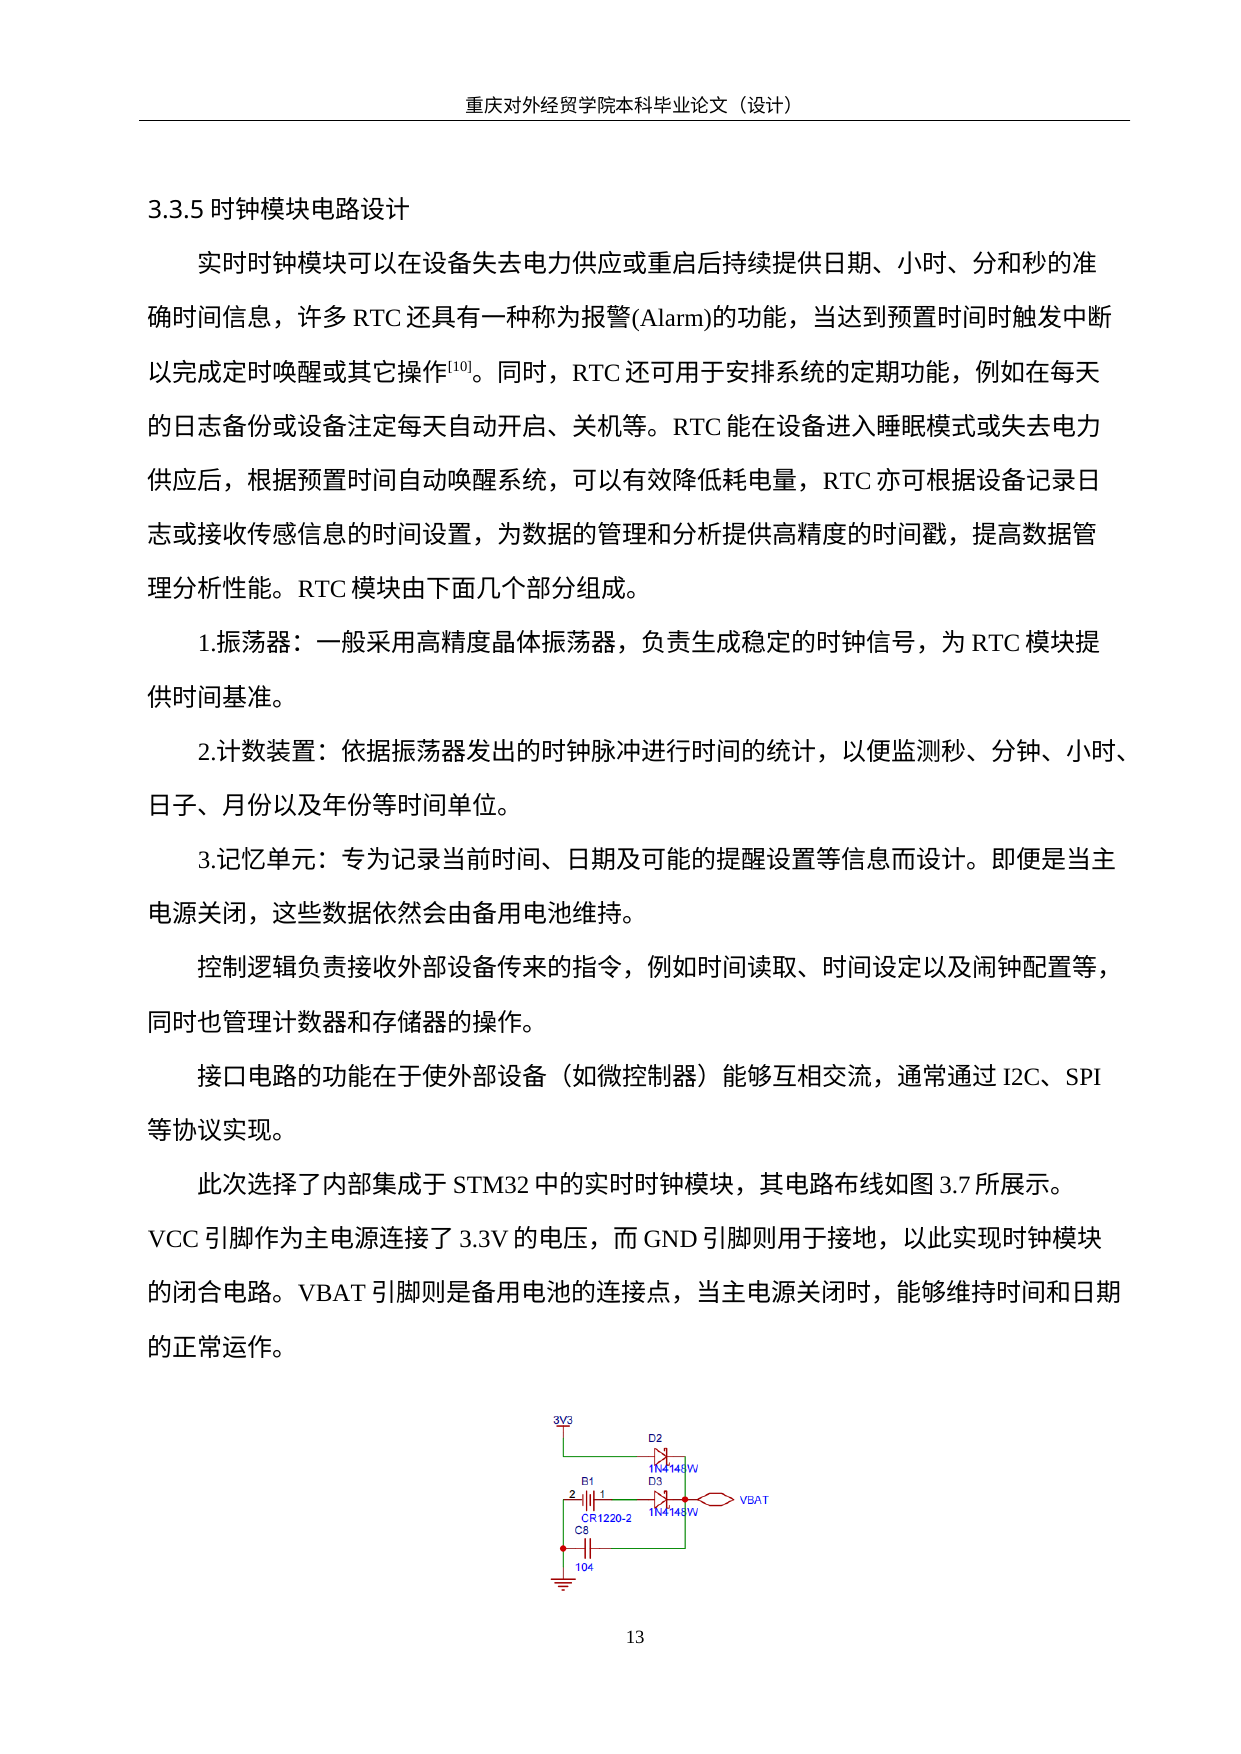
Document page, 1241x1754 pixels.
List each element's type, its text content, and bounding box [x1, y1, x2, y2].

text 控制逻辑负责接收外部设备传来的指令，例如时间读取、时间设定以及闹钟配置等，同时也管理计数器和存储器的操作。 [148, 933, 1122, 1042]
subtitle 3.3.5 时钟模块电路设计 [148, 175, 1108, 229]
text 接口电路的功能在于使外部设备（如微控制器）能够互相交流，通常通过I2C、SPI等协议实现。 [148, 1042, 1122, 1150]
text 实时时钟模块可以在设备失去电力供应或重启后持续提供日期、小时、分和秒的准确时间信息，许多RTC还具有一种称为报警(Alarm)的功能，当达到预置时间时触发中断以完成定时唤醒或其它操作[10]。同时，RTC还可用于安排系统的定期功能，例如在每天的日志备份或设备注定每天自动开启、关机等。RTC能在设备进入睡眠模式或失去电力供应后，根据预置时间自动唤醒系统，可以有效降低耗电量，RTC亦可根据设备记录日志或接收传感信息的时间设置，为数据的管理和分析提供高精度的时间戳，提高数据管理分析性能。RTC模块由下面几个部分组成。 [148, 229, 1122, 608]
text 此次选择了内部集成于STM32中的实时时钟模块，其电路布线如图3.7所展示。VCC引脚作为主电源连接了3.3V的电压，而GND引脚则用于接地，以此实现时钟模块的闭合电路。VBAT引脚则是备用电池的连接点，当主电源关闭时，能够维持时间和日期的正常运作。 [148, 1150, 1122, 1367]
picture [540, 1404, 776, 1605]
text 3.记忆单元：专为记录当前时间、日期及可能的提醒设置等信息而设计。即便是当主电源关闭，这些数据依然会由备用电池维持。 [148, 825, 1122, 933]
text 2.计数装置：依据振荡器发出的时钟脉冲进行时间的统计，以便监测秒、分钟、小时、日子、月份以及年份等时间单位。 [148, 717, 1122, 825]
text 1.振荡器：一般采用高精度晶体振荡器，负责生成稳定的时钟信号，为RTC模块提供时间基准。 [148, 608, 1122, 717]
